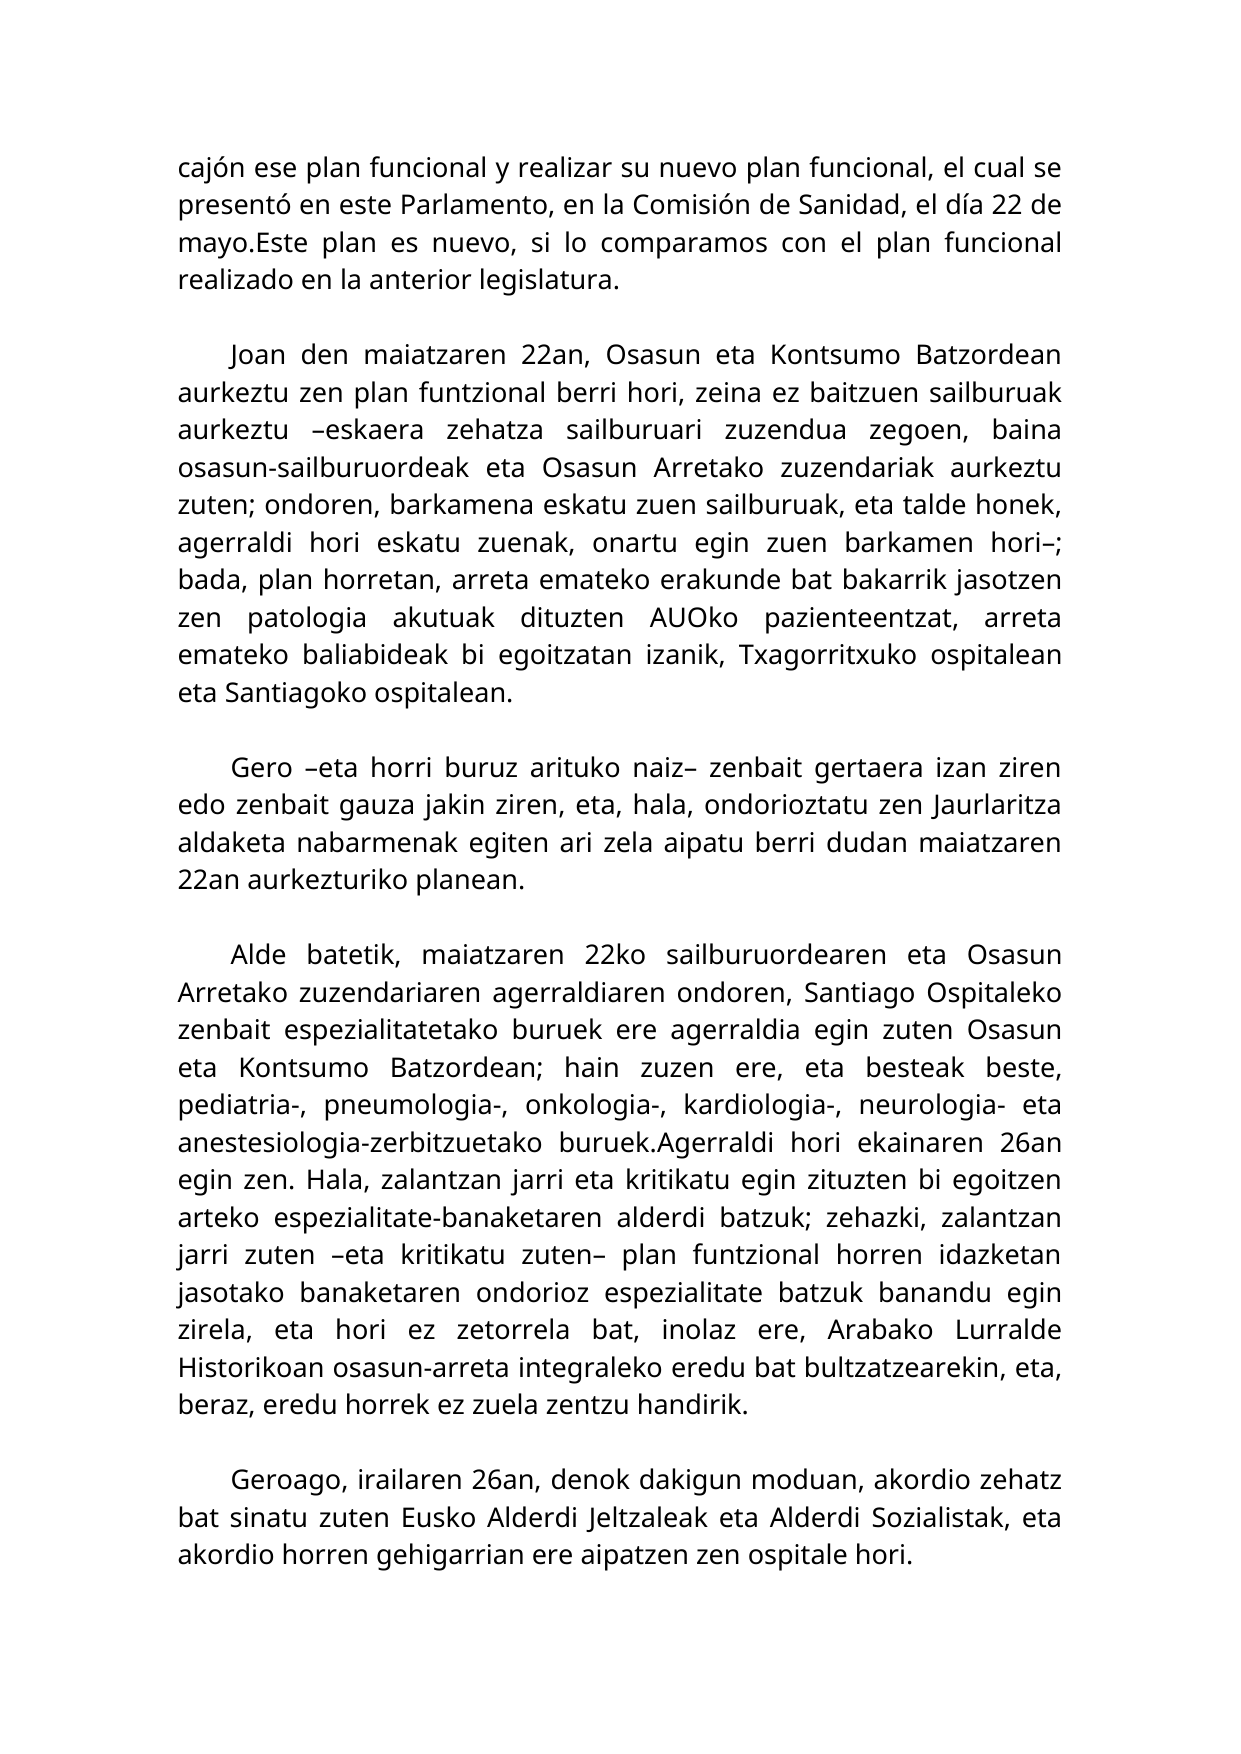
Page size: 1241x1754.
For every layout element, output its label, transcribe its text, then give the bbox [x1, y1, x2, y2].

text Joan den maiatzaren 22an, Osasun eta Kontsumo Batzordean aurkeztu zen plan funtzional berri hori, zeina ez baitzuen sailburuak aurkeztu –eskaera zehatza sailburuari zuzendua zegoen, baina osasun-sailburuordeak eta Osasun Arretako zuzendariak aurkeztu zuten; ondoren, barkamena eskatu zuen sailburuak, eta talde honek, agerraldi hori eskatu zuenak, onartu egin zuen barkamen hori–; bada, plan horretan, arreta emateko erakunde bat bakarrik jasotzen zen patologia akutuak dituzten AUOko pazienteentzat, arreta emateko baliabideak bi egoitzatan izanik, Txagorritxuko ospitalean eta Santiagoko ospitalean. [177, 335, 1063, 710]
text Alde batetik, maiatzaren 22ko sailburuordearen eta Osasun Arretako zuzendariaren agerraldiaren ondoren, Santiago Ospitaleko zenbait espezialitatetako buruek ere agerraldia egin zuten Osasun eta Kontsumo Batzordean; hain zuzen ere, eta besteak beste, pediatria-, pneumologia-, onkologia-, kardiologia-, neurologia- eta anestesiologia-zerbitzuetako buruek. Agerraldi hori ekainaren 26an egin zen. Hala, zalantzan jarri eta kritikatu egin zituzten bi egoitzen arteko espezialitate-banaketaren alderdi batzuk; zehazki, zalantzan jarri zuten –eta kritikatu zuten– plan funtzional horren idazketan jasotako banaketaren ondorioz espezialitate batzuk banandu egin zirela, eta hori ez zetorrela bat, inolaz ere, Arabako Lurralde Historikoan osasun-arreta integraleko eredu bat bultzatzearekin, eta, beraz, eredu horrek ez zuela zentzu handirik. [177, 935, 1063, 1423]
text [177, 148, 1063, 298]
text Geroago, irailaren 26an, denok dakigun moduan, akordio zehatz bat sinatu zuten Eusko Alderdi Jeltzaleak eta Alderdi Sozialistak, eta akordio horren gehigarrian ere aipatzen zen ospitale hori. [177, 1460, 1063, 1573]
text Gero –eta horri buruz arituko naiz– zenbait gertaera izan ziren edo zenbait gauza jakin ziren, eta, hala, ondorioztatu zen Jaurlaritza aldaketa nabarmenak egiten ari zela aipatu berri dudan maiatzaren 22an aurkezturiko planean. [177, 748, 1063, 898]
